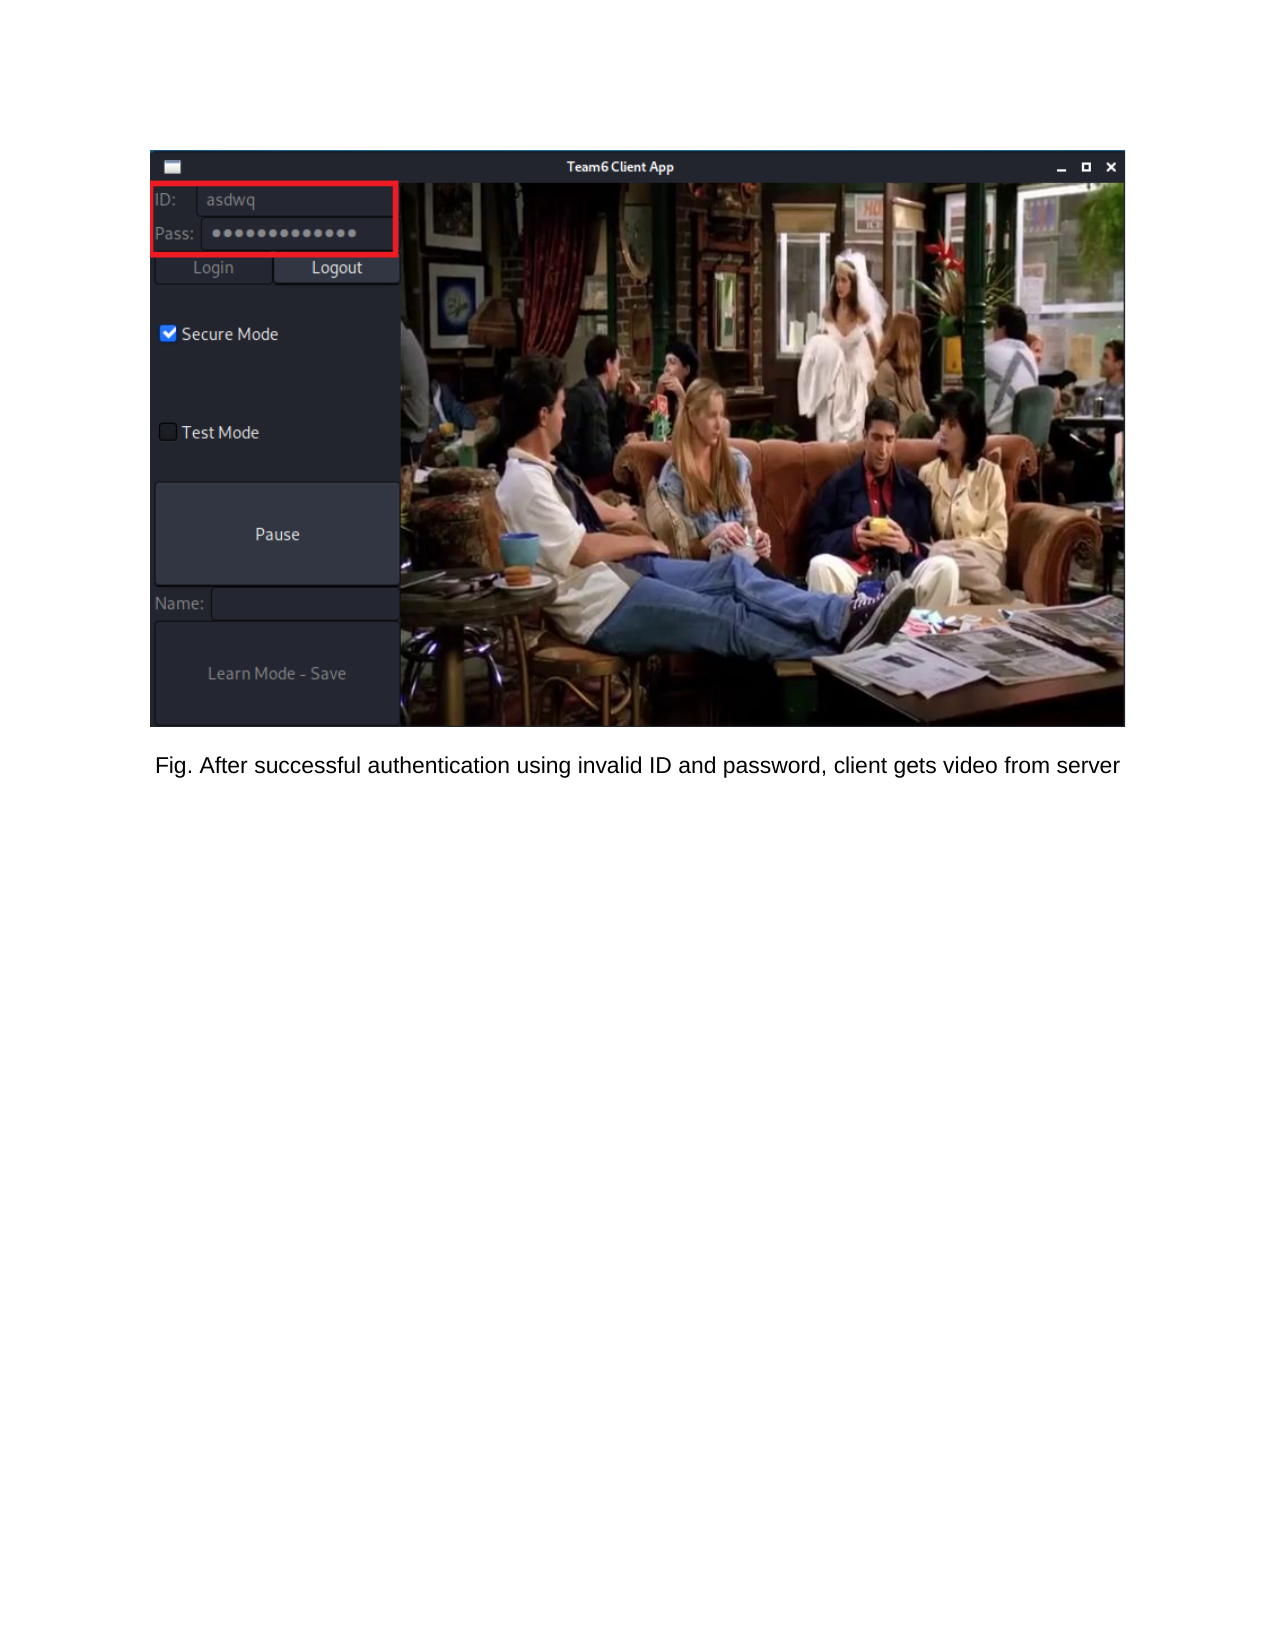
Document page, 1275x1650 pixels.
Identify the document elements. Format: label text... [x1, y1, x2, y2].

text Fig. After successful authentication using invalid ID and password, client gets video from server [150, 752, 1125, 778]
picture [150, 150, 1125, 727]
